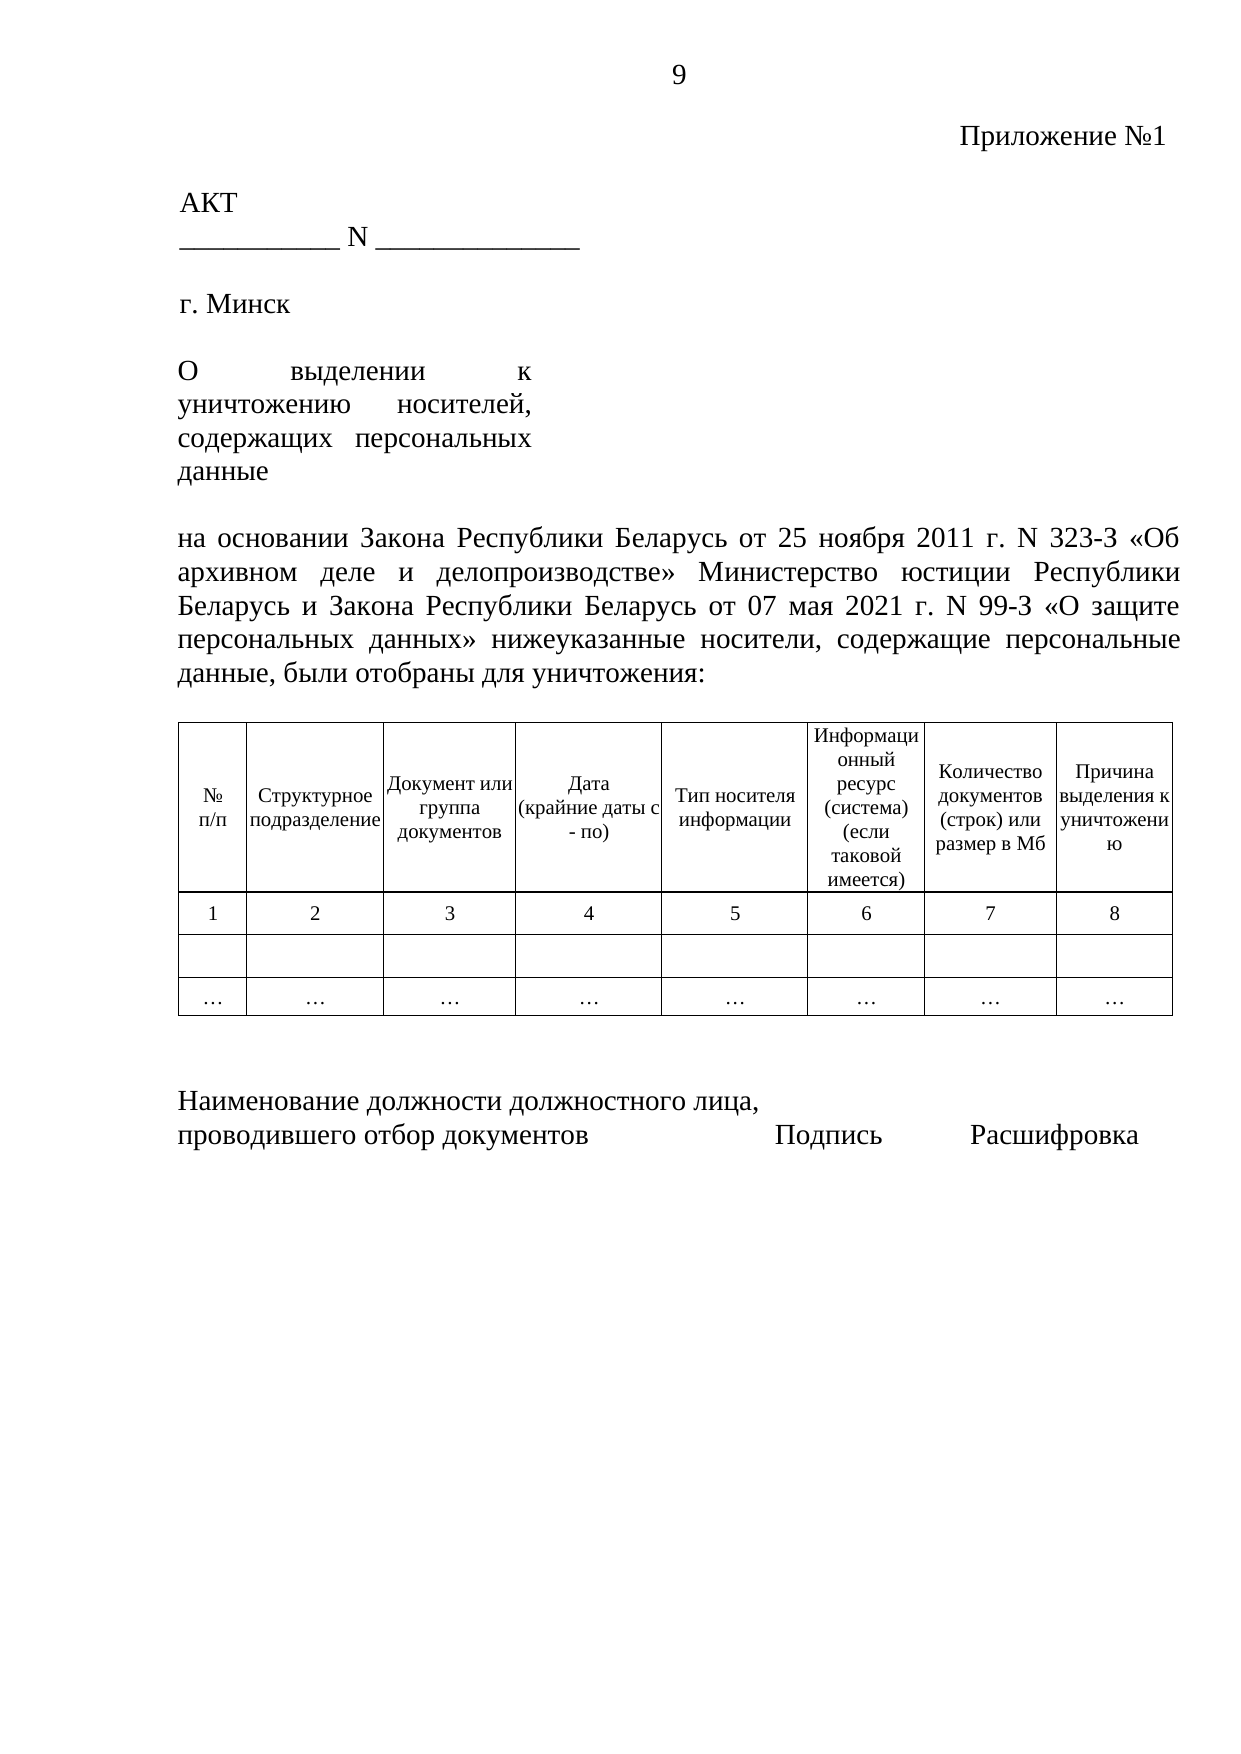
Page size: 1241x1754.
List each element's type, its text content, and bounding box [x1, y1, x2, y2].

table_cell … [662, 978, 807, 1015]
table_header АКТ ___________ N ______________ г. Минск [178, 152, 750, 319]
table_cell 8 [1057, 893, 1172, 934]
table_header Причина выделения к уничтожению [1057, 723, 1172, 891]
table_header Дата (крайние даты с - по) [516, 723, 661, 891]
text на основании Закона Республики Беларусь от 25 ноября 2011 г. N 323-З «Об архивном деле и делопроизводстве» Министерство юстиции Республики Беларусь и Закона Республики Беларусь от 07 мая 2021 г. N 99-З «О защите персональных данных» нижеуказанные носители, содержащие персональные данные, были отобраны для уничтожения: [177, 521, 1181, 688]
table_cell … [179, 978, 246, 1015]
table_cell 5 [662, 893, 807, 934]
table_cell 6 [808, 893, 924, 934]
table_cell … [808, 978, 924, 1015]
text проводившего отбор документов Подпись Расшифровка [177, 1117, 1181, 1151]
text Приложение №1 [177, 118, 1167, 152]
table_header Документ или группа документов [384, 723, 515, 891]
table_cell 1 [179, 893, 246, 934]
table_cell … [384, 978, 515, 1015]
table_cell … [516, 978, 661, 1015]
table_cell [247, 935, 383, 977]
table_header Тип носителя информации [662, 723, 807, 891]
table_cell 2 [247, 893, 383, 934]
text О выделении к уничтожению носителей, содержащих персональных данные [177, 353, 532, 487]
table_header Количество документов (строк) или размер в Мб [925, 723, 1056, 891]
table_cell … [1057, 978, 1172, 1015]
table_cell [662, 935, 807, 977]
table_cell 7 [925, 893, 1056, 934]
table_header № п/п [179, 723, 246, 891]
table_cell [1057, 935, 1172, 977]
table_header Информационный ресурс (система) (если таковой имеется) [808, 723, 924, 891]
table_cell [179, 935, 246, 977]
text Наименование должности должностного лица, [177, 1083, 1181, 1117]
table_cell … [925, 978, 1056, 1015]
table_cell [808, 935, 924, 977]
table_cell [384, 935, 515, 977]
table_cell 4 [516, 893, 661, 934]
table_cell … [247, 978, 383, 1015]
table_cell [925, 935, 1056, 977]
table_header Структурное подразделение [247, 723, 383, 891]
table_cell [516, 935, 661, 977]
table_cell 3 [384, 893, 515, 934]
